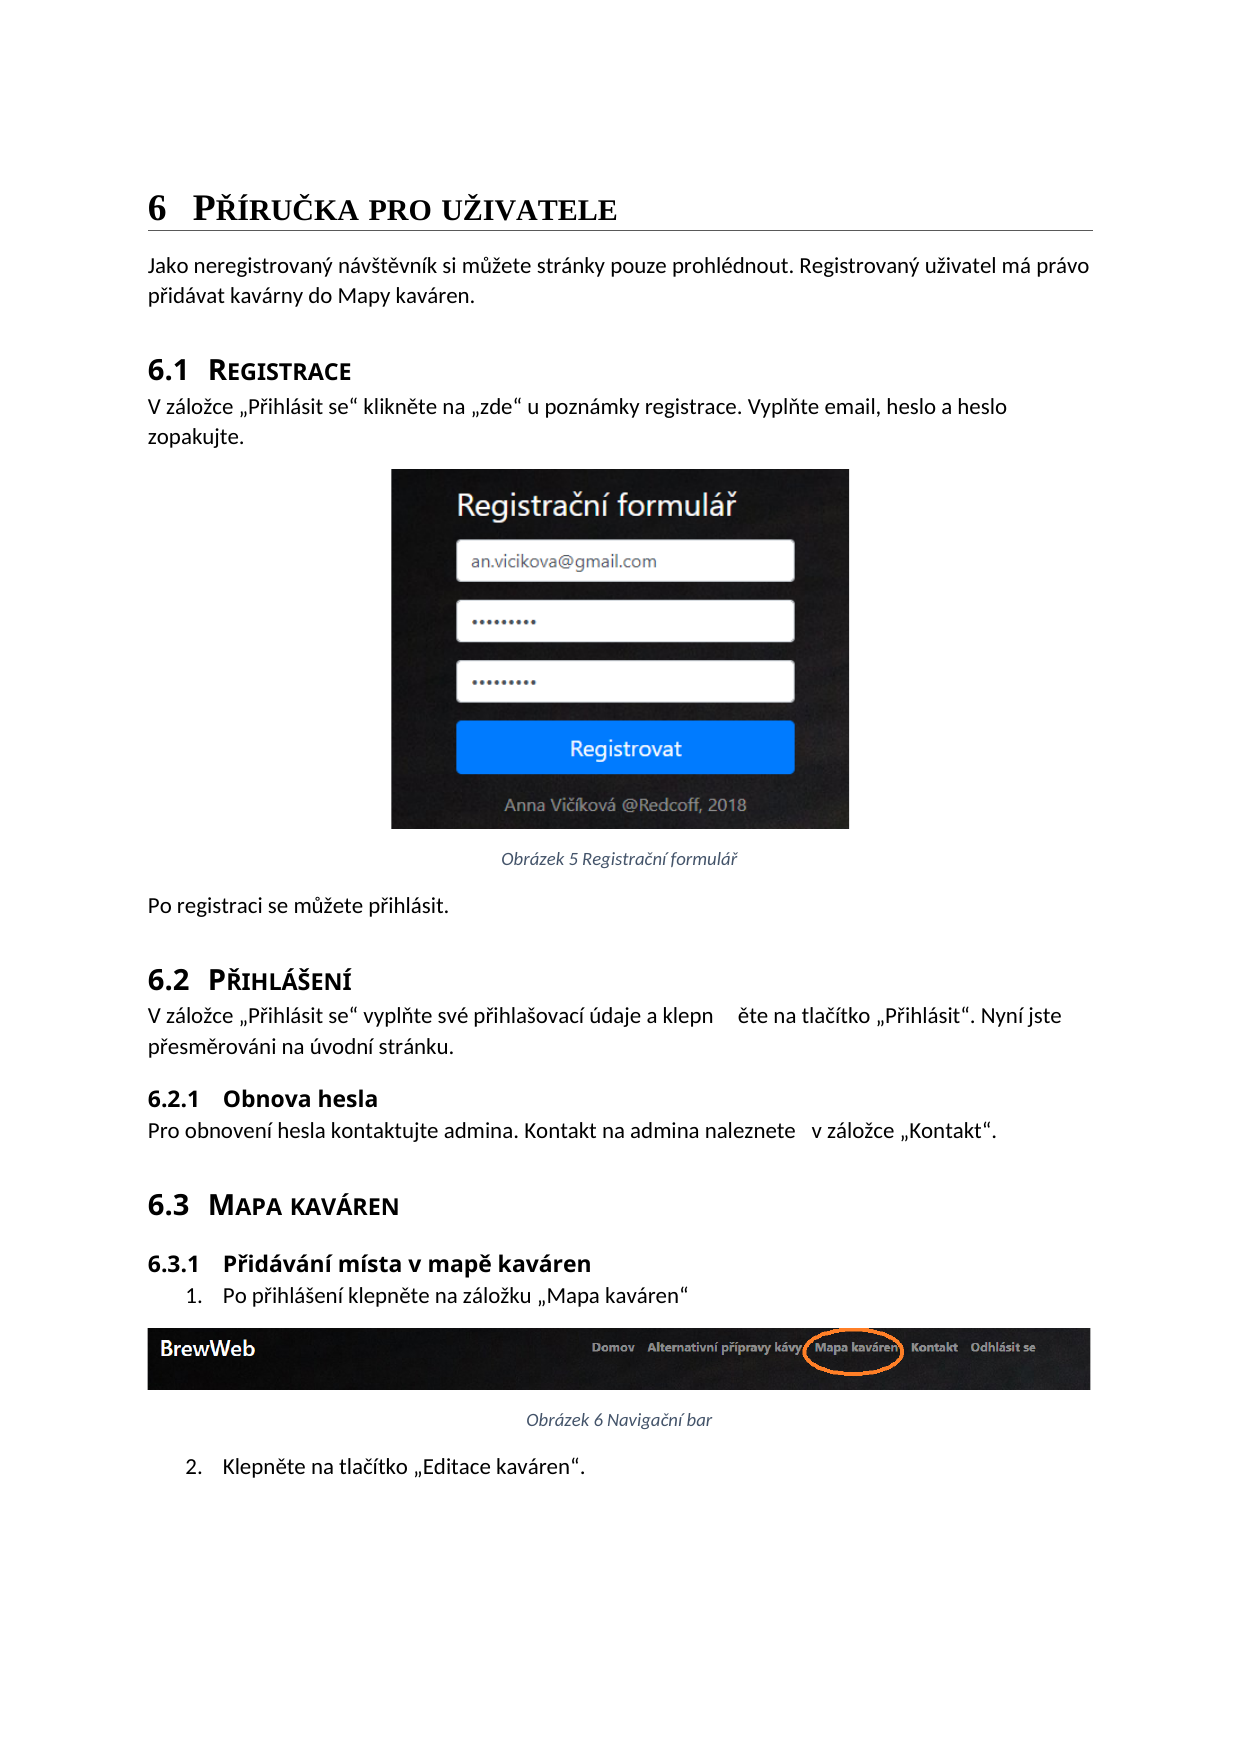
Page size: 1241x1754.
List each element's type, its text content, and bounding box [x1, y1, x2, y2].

list Klepněte na tlačítko „Editace kaváren“. [185, 1452, 1093, 1480]
picture [391, 469, 850, 829]
list Po přihlášení klepněte na záložku „Mapa kaváren“ [185, 1282, 1093, 1310]
subtitle Mapa kaváren [148, 1184, 1093, 1224]
subtitle Přihlášení [148, 959, 1093, 998]
subtitle Příručka pro uživatele [148, 185, 1093, 230]
picture [147, 1328, 1091, 1390]
text Jako neregistrovaný návštěvník si můžete stránky pouze prohlédnout. Registrovaný uživatel má právo přidávat kavárny do Mapy kaváren. [148, 251, 1093, 310]
text Po registraci se můžete přihlásit. [148, 891, 1093, 919]
subtitle Přidávání místa v mapě kaváren [148, 1248, 1093, 1279]
text V záložce „Přihlásit se“ klikněte na „zde“ u poznámky registrace. Vyplňte email, heslo a heslo zopakujte. [148, 392, 1093, 450]
text V záložce „Přihlásit se“ vyplňte své přihlašovací údaje a klepn ěte na tlačítko „Přihlásit“. Nyní jste přesměrováni na úvodní stránku. [148, 1002, 1093, 1060]
subtitle Obnova hesla [148, 1083, 1093, 1114]
text Pro obnovení hesla kontaktujte admina. Kontakt na admina naleznete v záložce „Kontakt“. [148, 1117, 1093, 1144]
subtitle Registrace [148, 349, 1093, 389]
